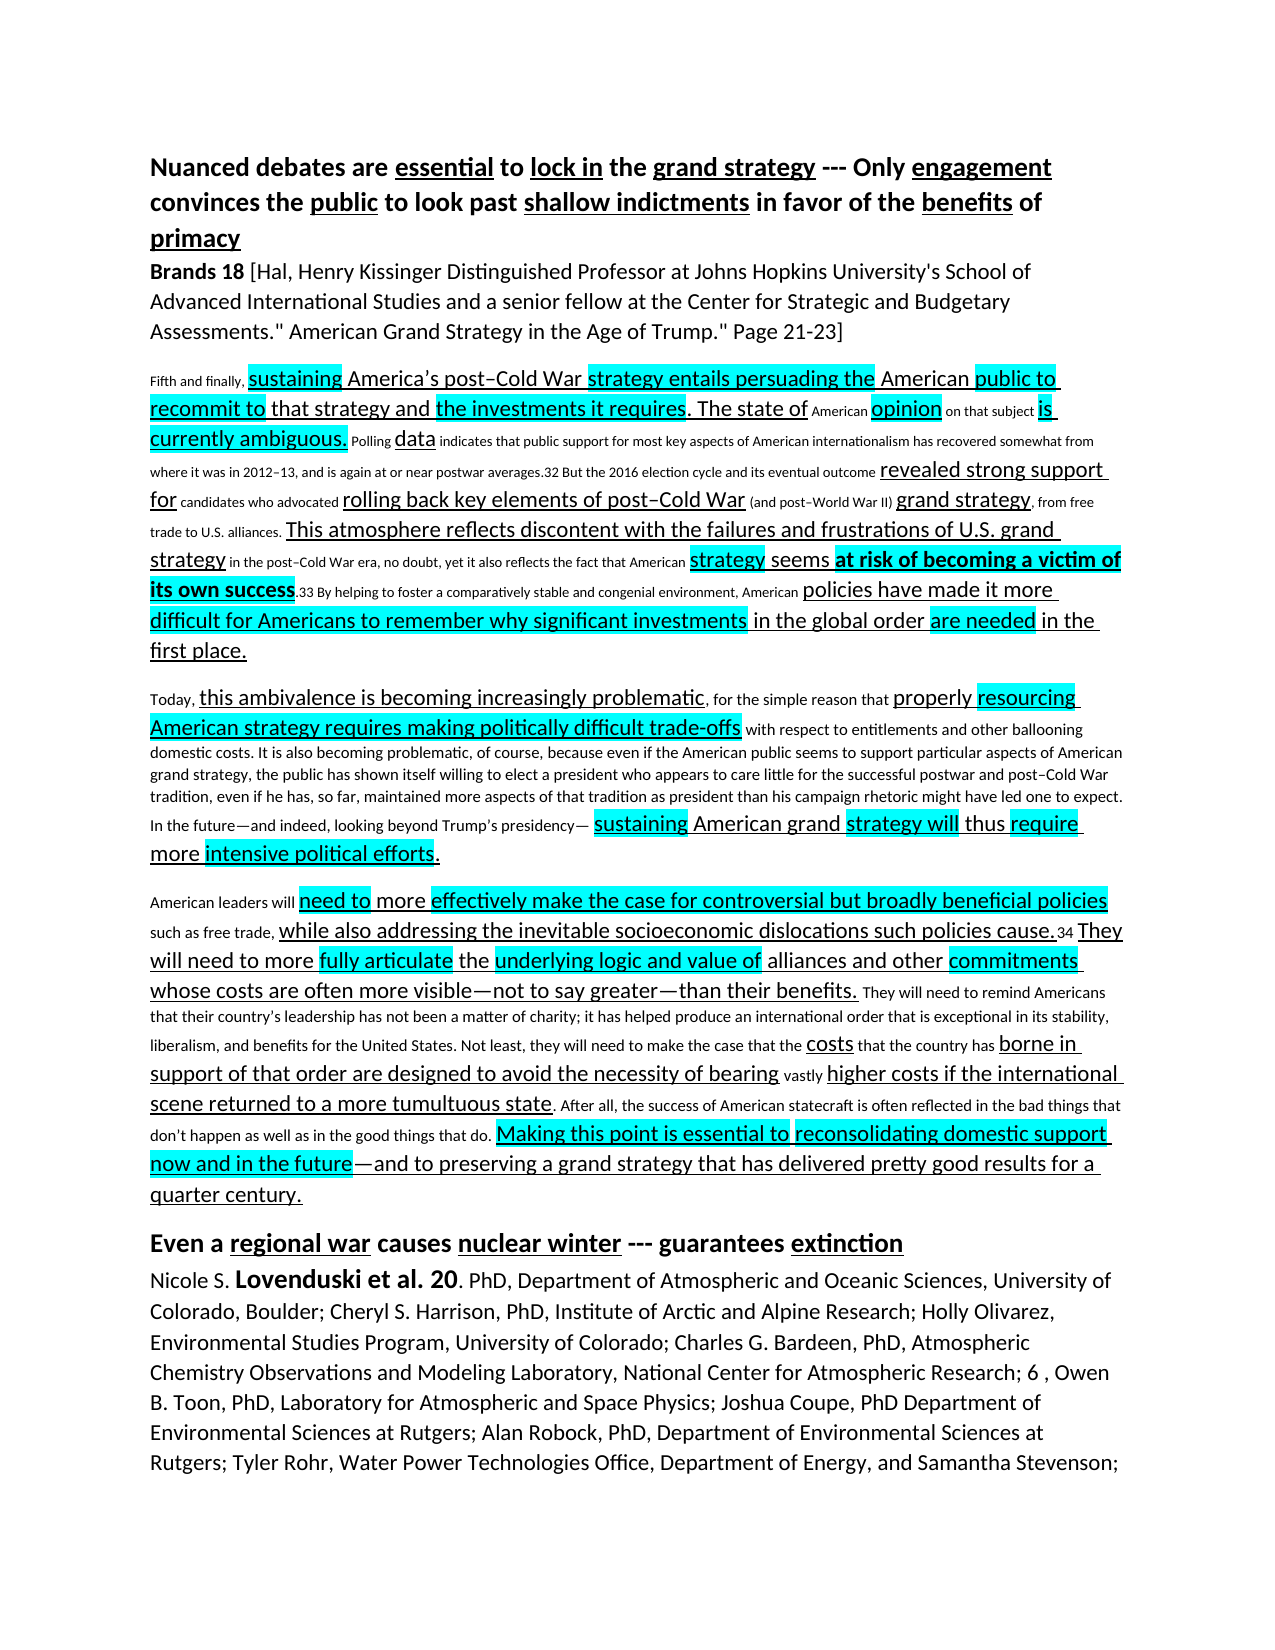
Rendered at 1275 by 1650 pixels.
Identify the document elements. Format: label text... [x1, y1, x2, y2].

text Brands 18 [Hal, Henry Kissinger Distinguished Professor at Johns Hopkins University's School of Advanced International Studies and a senior fellow at the Center for Strategic and Budgetary Assessments." American Grand Strategy in the Age of Trump." Page 21-23] [150, 257, 1125, 345]
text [150, 1262, 1125, 1477]
subtitle Even a regional war causes nuclear winter --- guarantees extinction [150, 1227, 1125, 1260]
text American leaders will need to more effectively make the case for controversial but broadly beneficial policies such as free trade, while also addressing the inevitable socioeconomic dislocations such policies cause.34 They will need to more fully articulate the underlying logic and value of alliances and other commitments whose costs are often more visible—not to say greater—than their benefits. They will need to remind Americans that their country’s leadership has not been a matter of charity; it has helped produce an international order that is exceptional in its stability, liberalism, and benefits for the United States. Not least, they will need to make the case that the costs that the country has borne in support of that order are designed to avoid the necessity of bearing vastly higher costs if the international scene returned to a more tumultuous state. After all, the success of American statecraft is often reflected in the bad things that don’t happen as well as in the good things that do. Making this point is essential to reconsolidating domestic support now and in the future—and to preserving a grand strategy that has delivered pretty good results for a quarter century. [150, 886, 1125, 1208]
text Today, this ambivalence is becoming increasingly problematic, for the simple reason that properly resourcing American strategy requires making politically difficult trade-offs with respect to entitlements and other ballooning domestic costs. It is also becoming problematic, of course, because even if the American public seems to support particular aspects of American grand strategy, the public has shown itself willing to elect a president who appears to care little for the successful postwar and post–Cold War tradition, even if he has, so far, maintained more aspects of that tradition as president than his campaign rhetoric might have led one to expect. In the future—and indeed, looking beyond Trump’s presidency— sustaining American grand strategy will thus require more intensive political efforts. [150, 683, 1125, 867]
text Fifth and finally, sustaining America’s post–Cold War strategy entails persuading the American public to recommit to that strategy and the investments it requires. The state of American opinion on that subject is currently ambiguous. Polling data indicates that public support for most key aspects of American internationalism has recovered somewhat from where it was in 2012–13, and is again at or near postwar averages.32 But the 2016 election cycle and its eventual outcome revealed strong support for candidates who advocated rolling back key elements of post–Cold War (and post–World War II) grand strategy, from free trade to U.S. alliances. This atmosphere reflects discontent with the failures and frustrations of U.S. grand strategy in the post–Cold War era, no doubt, yet it also reflects the fact that American strategy seems at risk of becoming a victim of its own success.33 By helping to foster a comparatively stable and congenial environment, American policies have made it more difficult for Americans to remember why significant investments in the global order are needed in the first place. [150, 364, 1125, 664]
subtitle Nuanced debates are essential to lock in the grand strategy --- Only engagement convinces the public to look past shallow indictments in favor of the benefits of primacy [150, 150, 1125, 254]
